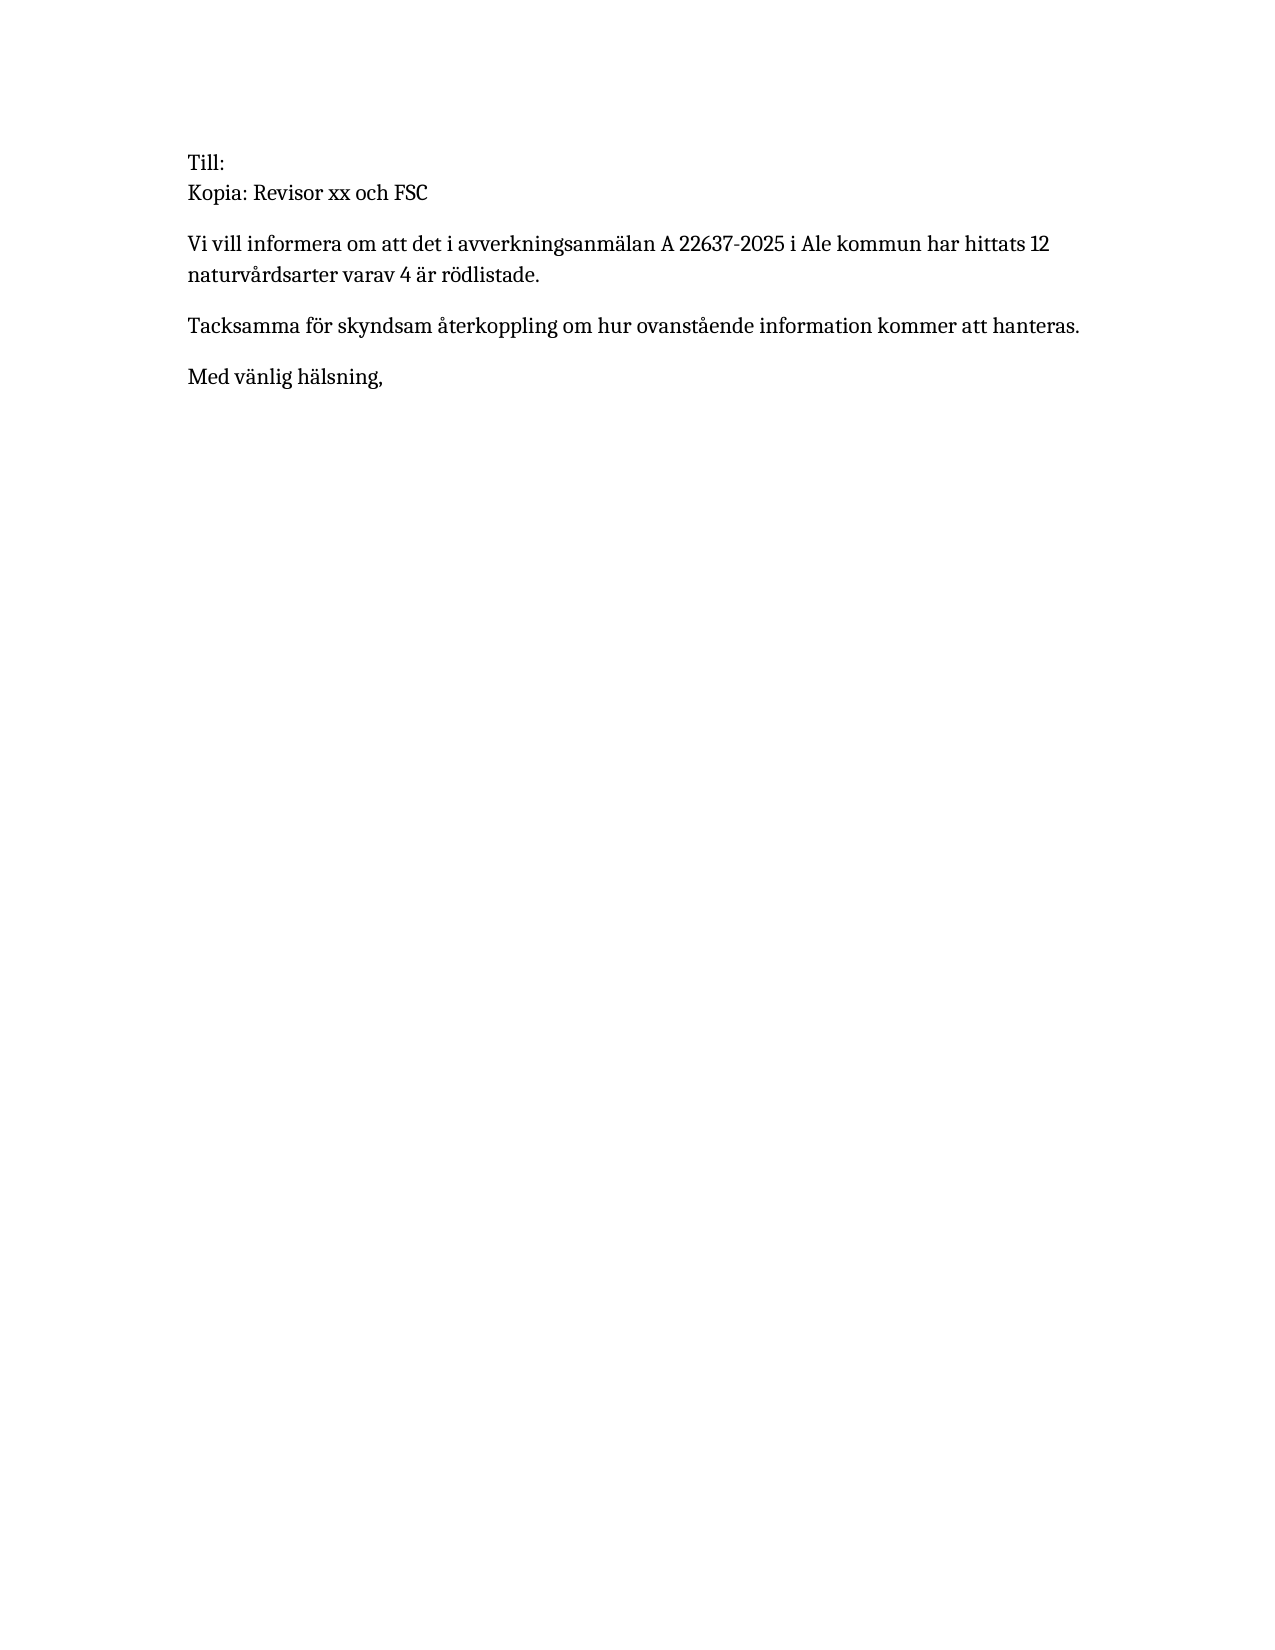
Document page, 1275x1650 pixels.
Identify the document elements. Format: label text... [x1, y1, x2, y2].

text Tacksamma för skyndsam återkoppling om hur ovanstående information kommer att hanteras. [187, 312, 1087, 339]
text Till: Kopia: Revisor xx och FSC [187, 150, 1087, 207]
text Vi vill informera om att det i avverkningsanmälan A 22637-2025 i Ale kommun har hittats 12 naturvårdsarter varav 4 är rödlistade. [187, 231, 1087, 288]
text Med vänlig hälsning, [187, 363, 1087, 420]
